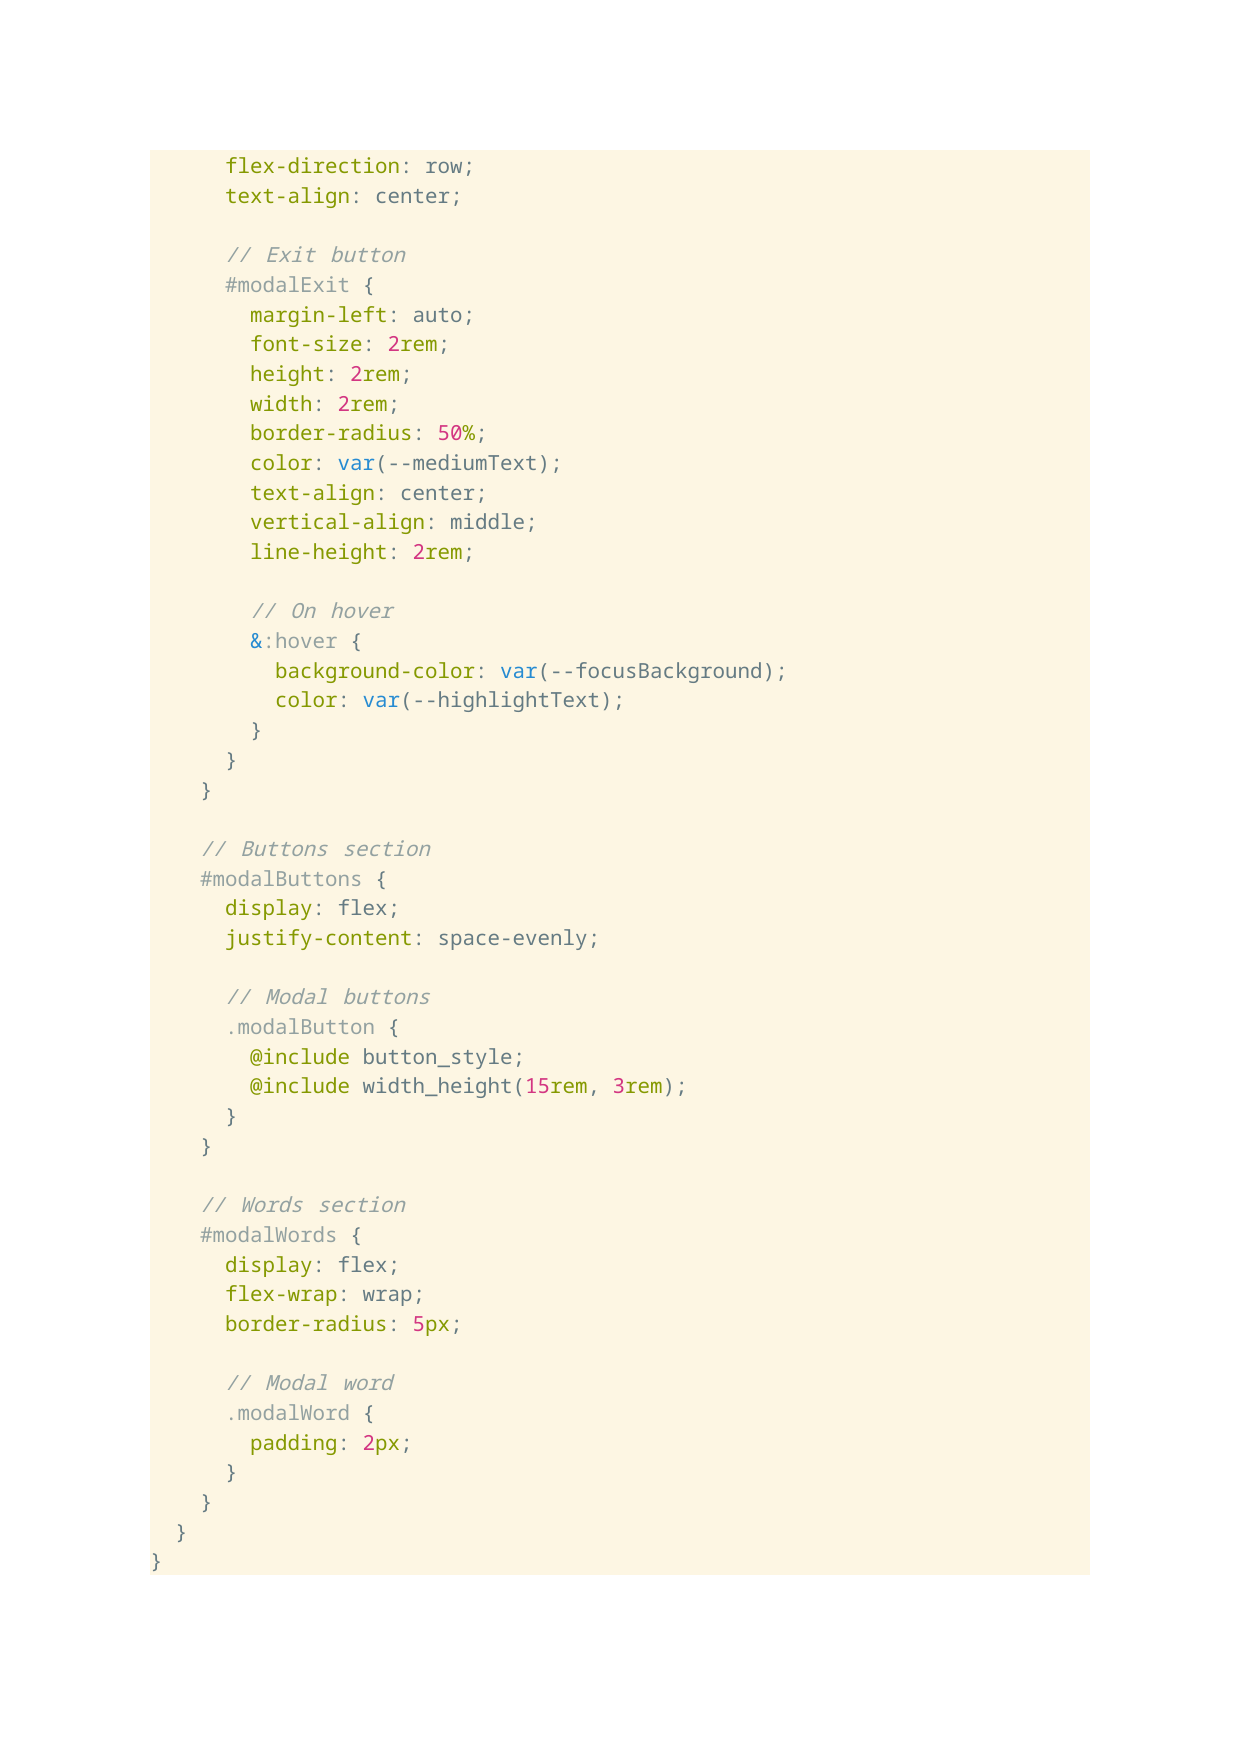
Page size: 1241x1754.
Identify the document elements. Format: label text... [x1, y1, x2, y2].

text .modalWord { [150, 1397, 1090, 1427]
text line-height: 2rem; [150, 536, 1090, 566]
text @include button_style; [150, 1041, 1090, 1070]
text flex-direction: row; [150, 150, 1090, 180]
text width: 2rem; [150, 387, 1090, 417]
text #modalButtons { [150, 862, 1090, 892]
text // Modal buttons [150, 981, 1090, 1011]
text // Buttons section [150, 833, 1090, 862]
text // Exit button [150, 239, 1090, 269]
text #modalWords { [150, 1219, 1090, 1248]
text border-radius: 50%; [150, 417, 1090, 447]
text text-align: center; [150, 477, 1090, 506]
text } [150, 744, 1090, 773]
text display: flex; [150, 892, 1090, 922]
text } [150, 1516, 1090, 1545]
text } [150, 773, 1090, 803]
text // Words section [150, 1189, 1090, 1219]
text } [150, 1486, 1090, 1516]
text } [150, 1545, 1090, 1575]
text color: var(--highlightText); [150, 684, 1090, 714]
text height: 2rem; [150, 358, 1090, 387]
text display: flex; [150, 1248, 1090, 1278]
text background-color: var(--focusBackground); [150, 655, 1090, 684]
text font-size: 2rem; [150, 328, 1090, 358]
text justify-content: space-evenly; [150, 922, 1090, 952]
text } [150, 1456, 1090, 1486]
text margin-left: auto; [150, 298, 1090, 328]
text &:hover { [150, 625, 1090, 655]
text .modalButton { [150, 1011, 1090, 1041]
text flex-wrap: wrap; [150, 1278, 1090, 1308]
text @include width_height(15rem, 3rem); [150, 1070, 1090, 1100]
text padding: 2px; [150, 1427, 1090, 1456]
text } [150, 714, 1090, 744]
text color: var(--mediumText); [150, 447, 1090, 477]
text } [150, 1100, 1090, 1130]
text vertical-align: middle; [150, 506, 1090, 536]
text } [150, 1130, 1090, 1159]
text // Modal word [150, 1367, 1090, 1397]
text text-align: center; [150, 180, 1090, 209]
text #modalExit { [150, 269, 1090, 298]
text // On hover [150, 595, 1090, 625]
text border-radius: 5px; [150, 1308, 1090, 1337]
